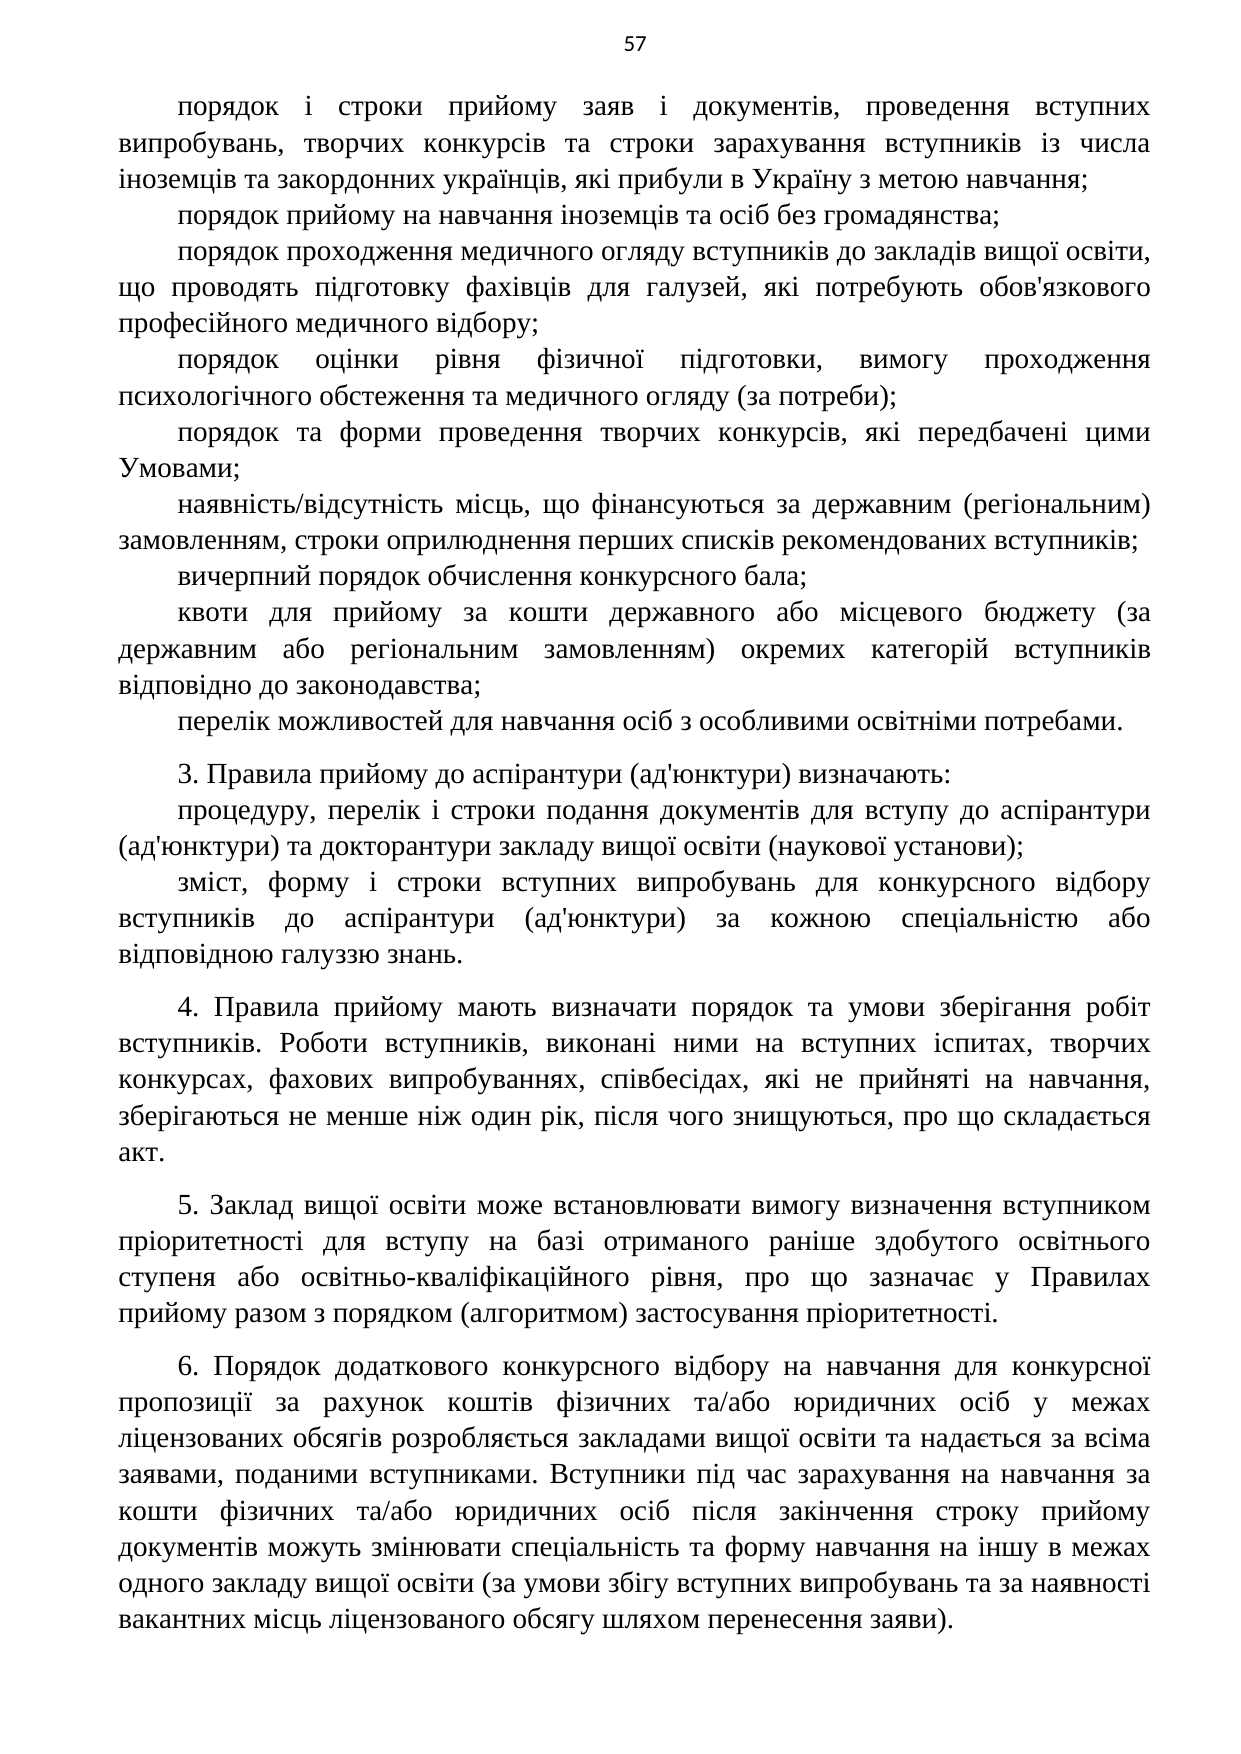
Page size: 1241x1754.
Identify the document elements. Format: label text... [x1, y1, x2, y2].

text вичерпний порядок обчислення конкурсного бала; [118, 558, 1152, 592]
text наявність/відсутність місць, що фінансуються за державним (регіональним) замовленням, строки оприлюднення перших списків рекомендованих вступників; [118, 486, 1152, 556]
text 4. Правила прийому мають визначати порядок та умови зберігання робіт вступників. Роботи вступників, виконані ними на вступних іспитах, творчих конкурсах, фахових випробуваннях, співбесідах, які не прийняті на навчання, зберігаються не менше ніж один рік, після чого знищуються, про що складається акт. [118, 989, 1152, 1167]
text квоти для прийому за кошти державного або місцевого бюджету (за державним або регіональним замовленням) окремих категорій вступників відповідно до законодавства; [118, 594, 1152, 700]
text порядок та форми проведення творчих конкурсів, які передбачені цими Умовами; [118, 414, 1152, 483]
text порядок оцінки рівня фізичної підготовки, вимогу проходження психологічного обстеження та медичного огляду (за потреби); [118, 342, 1152, 411]
text зміст, форму і строки вступних випробувань для конкурсного відбору вступників до аспірантури (ад'юнктури) за кожною спеціальністю або відповідною галуззю знань. [118, 864, 1152, 970]
text процедуру, перелік і строки подання документів для вступу до аспірантури (ад'юнктури) та докторантури закладу вищої освіти (наукової установи); [118, 792, 1152, 862]
text порядок і строки прийому заяв і документів, проведення вступних випробувань, творчих конкурсів та строки зарахування вступників із числа іноземців та закордонних українців, які прибули в Україну з метою навчання; [118, 88, 1152, 194]
text порядок проходження медичного огляду вступників до закладів вищої освіти, що проводять підготовку фахівців для галузей, які потребують обов'язкового професійного медичного відбору; [118, 233, 1152, 339]
text перелік можливостей для навчання осіб з особливими освітніми потребами. [118, 703, 1152, 737]
text 6. Порядок додаткового конкурсного відбору на навчання для конкурсної пропозиції за рахунок коштів фізичних та/або юридичних осіб у межах ліцензованих обсягів розробляється закладами вищої освіти та надається за всіма заявами, поданими вступниками. Вступники під час зарахування на навчання за кошти фізичних та/або юридичних осіб після закінчення строку прийому документів можуть змінювати спеціальність та форму навчання на іншу в межах одного закладу вищої освіти (за умови збігу вступних випробувань та за наявності вакантних місць ліцензованого обсягу шляхом перенесення заяви). [118, 1348, 1152, 1634]
text порядок прийому на навчання іноземців та осіб без громадянства; [118, 197, 1152, 231]
text 3. Правила прийому до аспірантури (ад'юнктури) визначають: [118, 756, 1152, 789]
text 5. Заклад вищої освіти може встановлювати вимогу визначення вступником пріоритетності для вступу на базі отриманого раніше здобутого освітнього ступеня або освітньо-кваліфікаційного рівня, про що зазначає у Правилах прийому разом з порядком (алгоритмом) застосування пріоритетності. [118, 1187, 1152, 1329]
